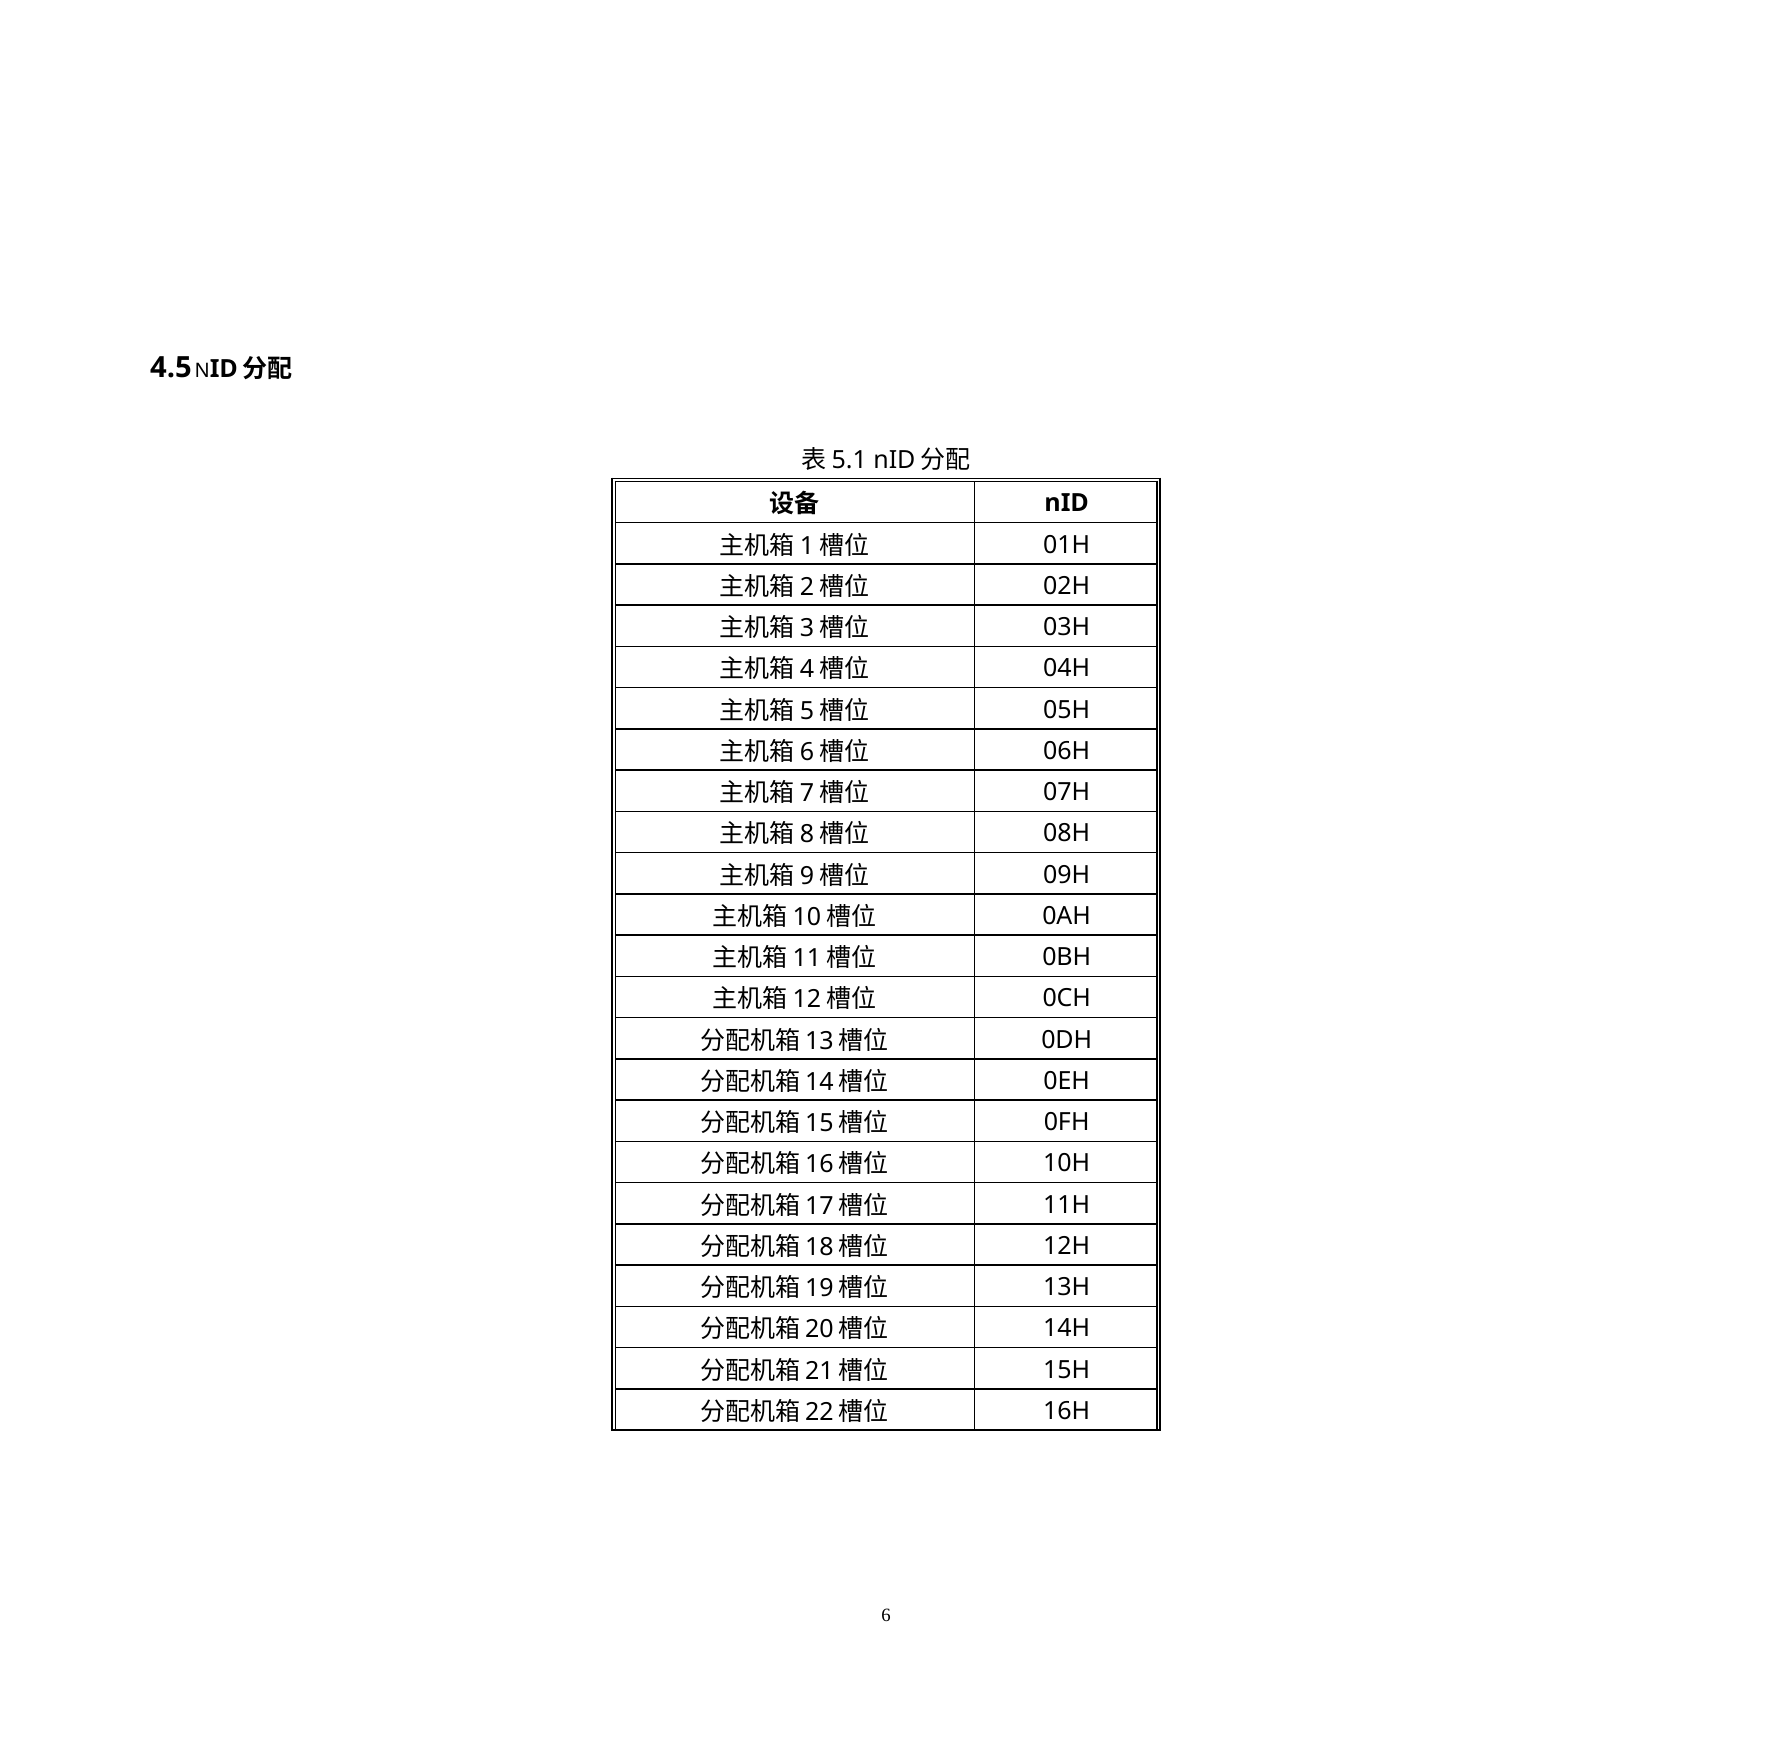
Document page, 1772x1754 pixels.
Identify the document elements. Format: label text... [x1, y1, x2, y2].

text 表5.1 nID分配 [150, 438, 1622, 477]
subtitle nID分配 [150, 346, 1622, 386]
table_cell 分配机箱18槽位 [616, 1225, 974, 1264]
table_cell 主机箱5槽位 [616, 688, 974, 728]
table_cell 分配机箱19槽位 [616, 1266, 974, 1306]
table_cell 0FH [975, 1101, 1156, 1141]
table_cell 主机箱12槽位 [616, 977, 974, 1017]
table_cell 0AH [975, 895, 1156, 934]
table_cell 主机箱4槽位 [616, 647, 974, 687]
table_cell 07H [975, 771, 1156, 811]
table_cell 主机箱2槽位 [616, 565, 974, 604]
table_cell 12H [975, 1225, 1156, 1264]
table_header nID [975, 482, 1156, 522]
table_cell 0DH [975, 1018, 1156, 1058]
table_cell 分配机箱13槽位 [616, 1018, 974, 1058]
table_cell 13H [975, 1266, 1156, 1306]
table_cell 04H [975, 647, 1156, 687]
table_cell 10H [975, 1142, 1156, 1182]
table_cell 分配机箱20槽位 [616, 1307, 974, 1347]
table_cell 0CH [975, 977, 1156, 1017]
table_cell 06H [975, 730, 1156, 769]
table_cell 分配机箱14槽位 [616, 1060, 974, 1099]
table_cell 0EH [975, 1060, 1156, 1099]
table_cell 主机箱7槽位 [616, 771, 974, 811]
table_cell 08H [975, 812, 1156, 852]
table_cell 主机箱6槽位 [616, 730, 974, 769]
table_header 设备 [616, 482, 974, 522]
table_cell 03H [975, 606, 1156, 646]
table_cell 主机箱9槽位 [616, 853, 974, 893]
table_cell 09H [975, 853, 1156, 893]
table_cell 主机箱11槽位 [616, 936, 974, 976]
table_cell 15H [975, 1348, 1156, 1388]
table_cell 分配机箱15槽位 [616, 1101, 974, 1141]
table_cell 01H [975, 523, 1156, 563]
table_cell 02H [975, 565, 1156, 604]
table_cell 0BH [975, 936, 1156, 976]
table_cell 主机箱1槽位 [616, 523, 974, 563]
table_cell 分配机箱22槽位 [616, 1390, 974, 1429]
table_cell 主机箱8槽位 [616, 812, 974, 852]
table_cell 分配机箱21槽位 [616, 1348, 974, 1388]
table_cell 14H [975, 1307, 1156, 1347]
table_cell 11H [975, 1183, 1156, 1223]
table_cell 主机箱3槽位 [616, 606, 974, 646]
table_cell 05H [975, 688, 1156, 728]
table_cell 分配机箱16槽位 [616, 1142, 974, 1182]
table_cell 16H [975, 1390, 1156, 1429]
table_cell 分配机箱17槽位 [616, 1183, 974, 1223]
table_cell 主机箱10槽位 [616, 895, 974, 934]
